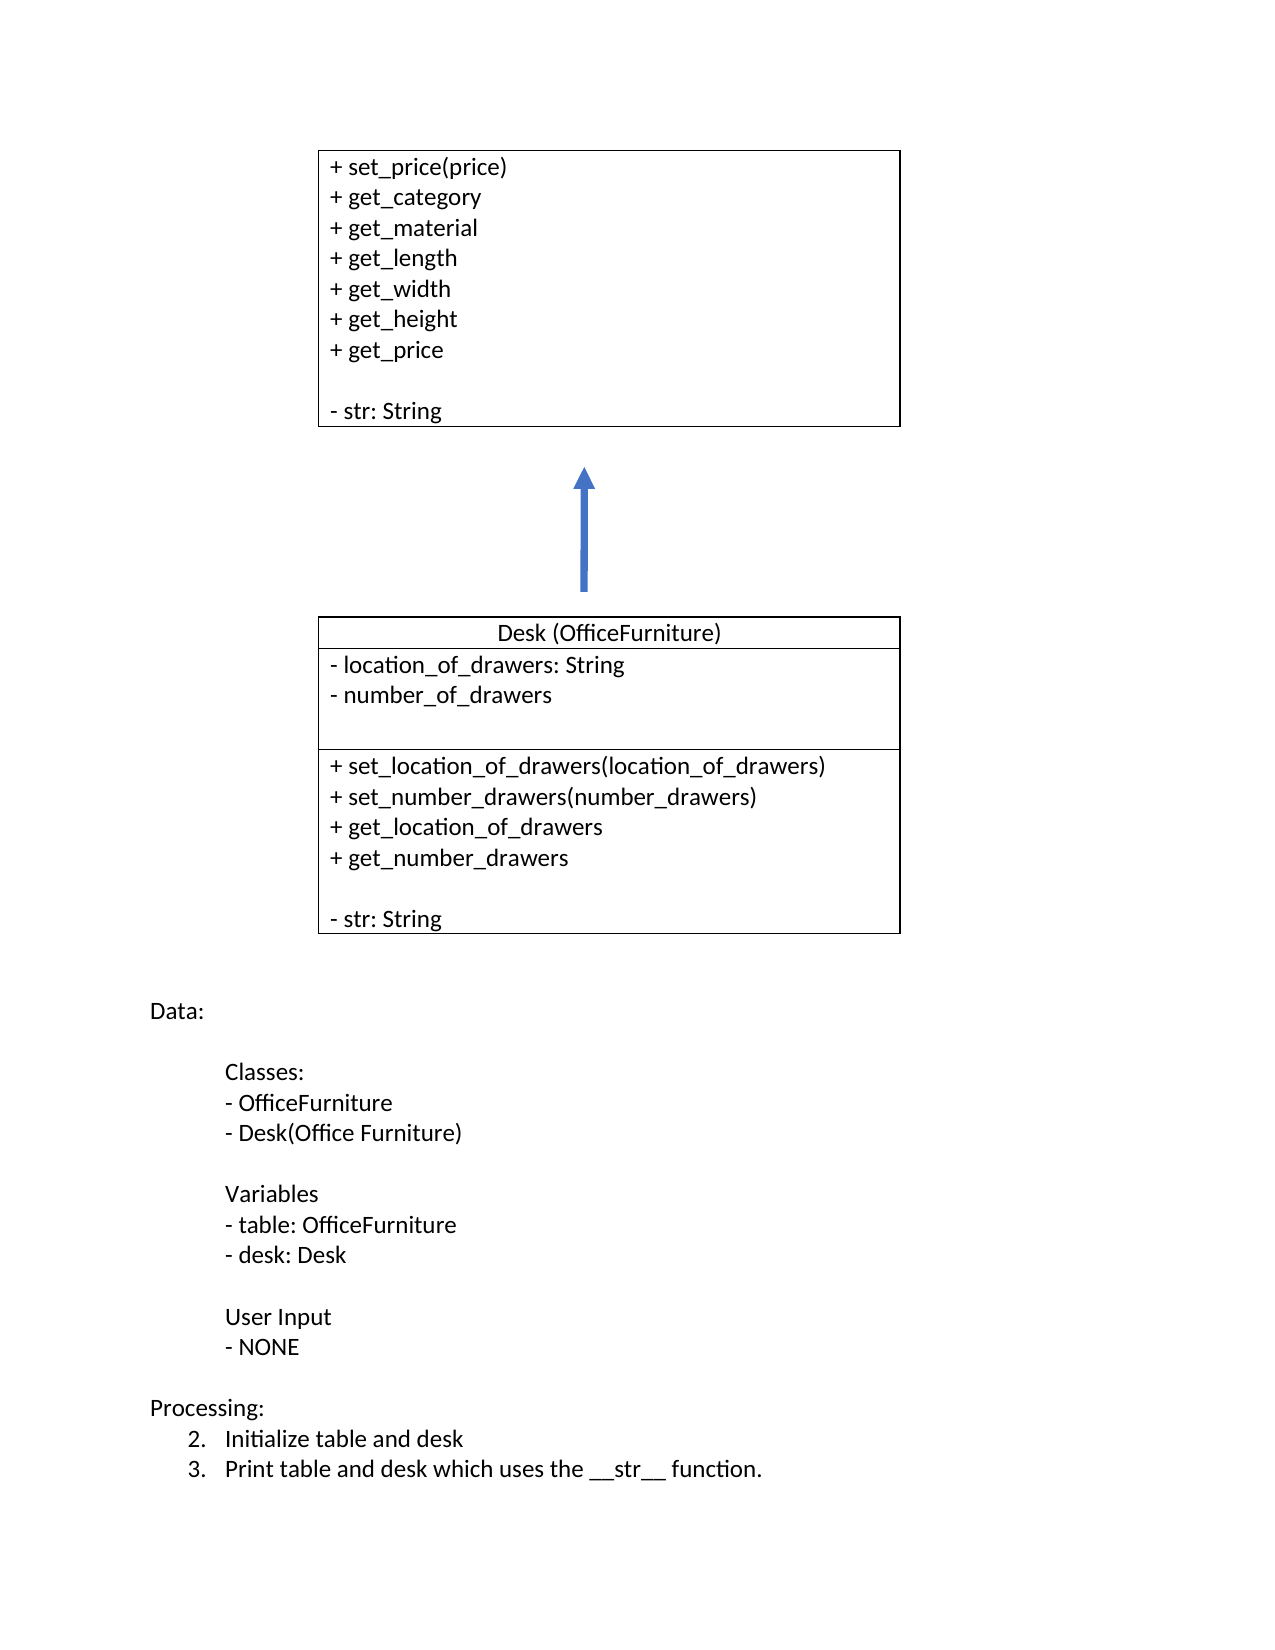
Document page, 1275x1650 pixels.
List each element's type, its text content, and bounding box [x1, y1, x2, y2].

text - NONE [150, 1331, 1125, 1362]
text - Desk(Office Furniture) [150, 1117, 1125, 1148]
text User Input [150, 1301, 1125, 1331]
list Initialize table and desk [187, 1423, 1125, 1453]
text Variables - table: OfficeFurniture [150, 1178, 1125, 1239]
text - desk: Desk [150, 1239, 1125, 1270]
text - OfficeFurniture [150, 1087, 1125, 1117]
text Data: [150, 995, 1125, 1026]
text Processing: [150, 1392, 1125, 1423]
table_cell - location_of_drawers: String - number_of_drawers [319, 649, 899, 749]
table_header Desk (OfficeFurniture) [319, 618, 899, 648]
list Print table and desk which uses the __str__ function. [187, 1453, 1125, 1484]
table_cell + set_location_of_drawers(location_of_drawers) + set_number_drawers(number_drawers) + get_location_of_drawers + get_number_drawers - str: String [319, 750, 899, 933]
text Classes: [150, 1056, 1125, 1087]
